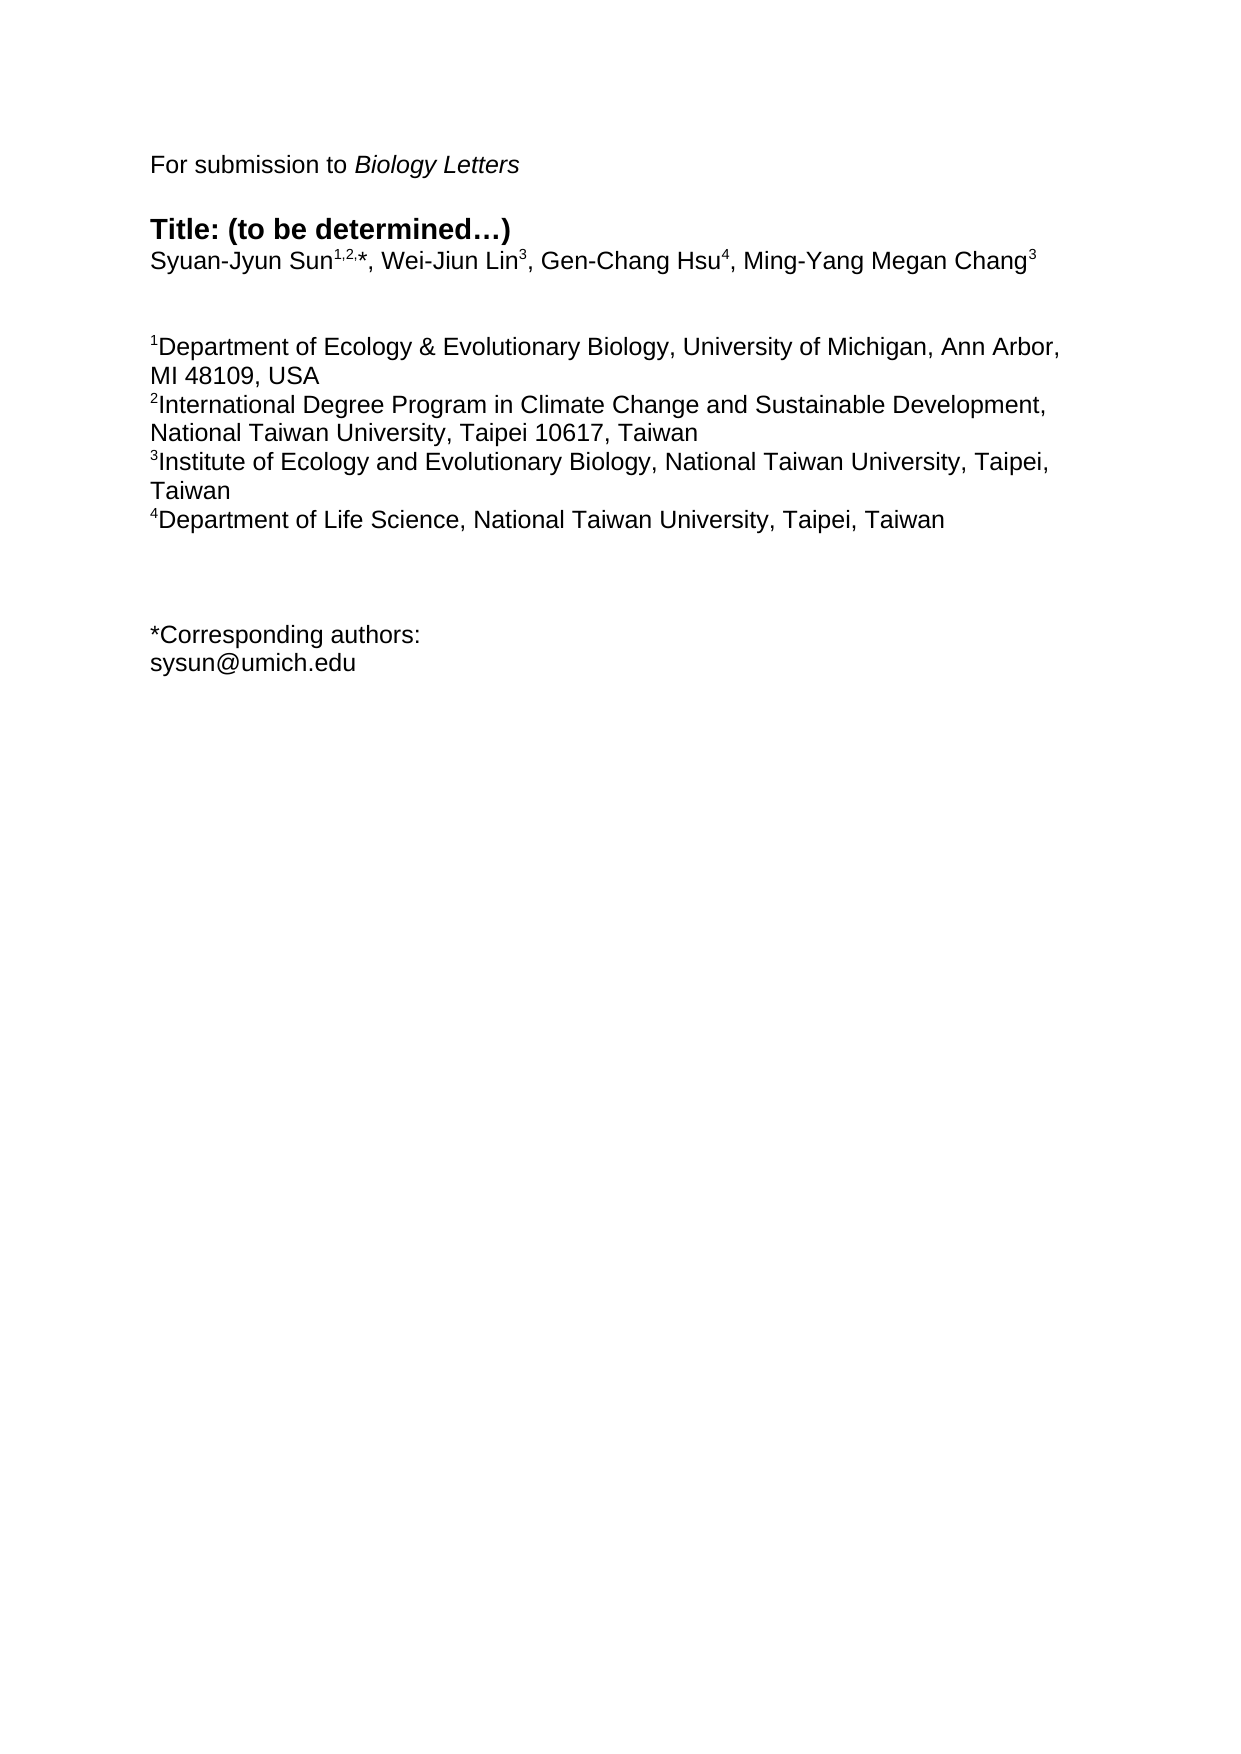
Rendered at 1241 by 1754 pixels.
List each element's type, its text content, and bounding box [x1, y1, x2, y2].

text Title: (to be determined…) [150, 212, 1090, 246]
text Syuan-Jyun Sun1,2,*, Wei-Jiun Lin3, Gen-Chang Hsu4, Ming-Yang Megan Chang3 [150, 246, 1090, 274]
text 2International Degree Program in Climate Change and Sustainable Development, National Taiwan University, Taipei 10617, Taiwan [150, 389, 1090, 447]
text *Corresponding authors: [150, 619, 1090, 648]
text sysun@umich.edu [150, 648, 1090, 677]
text For submission to Biology Letters [150, 150, 1090, 179]
text 1Department of Ecology & Evolutionary Biology, University of Michigan, Ann Arbor, MI 48109, USA [150, 332, 1090, 389]
text 4Department of Life Science, National Taiwan University, Taipei, Taiwan [150, 504, 1090, 533]
text 3Institute of Ecology and Evolutionary Biology, National Taiwan University, Taipei, Taiwan [150, 447, 1090, 504]
